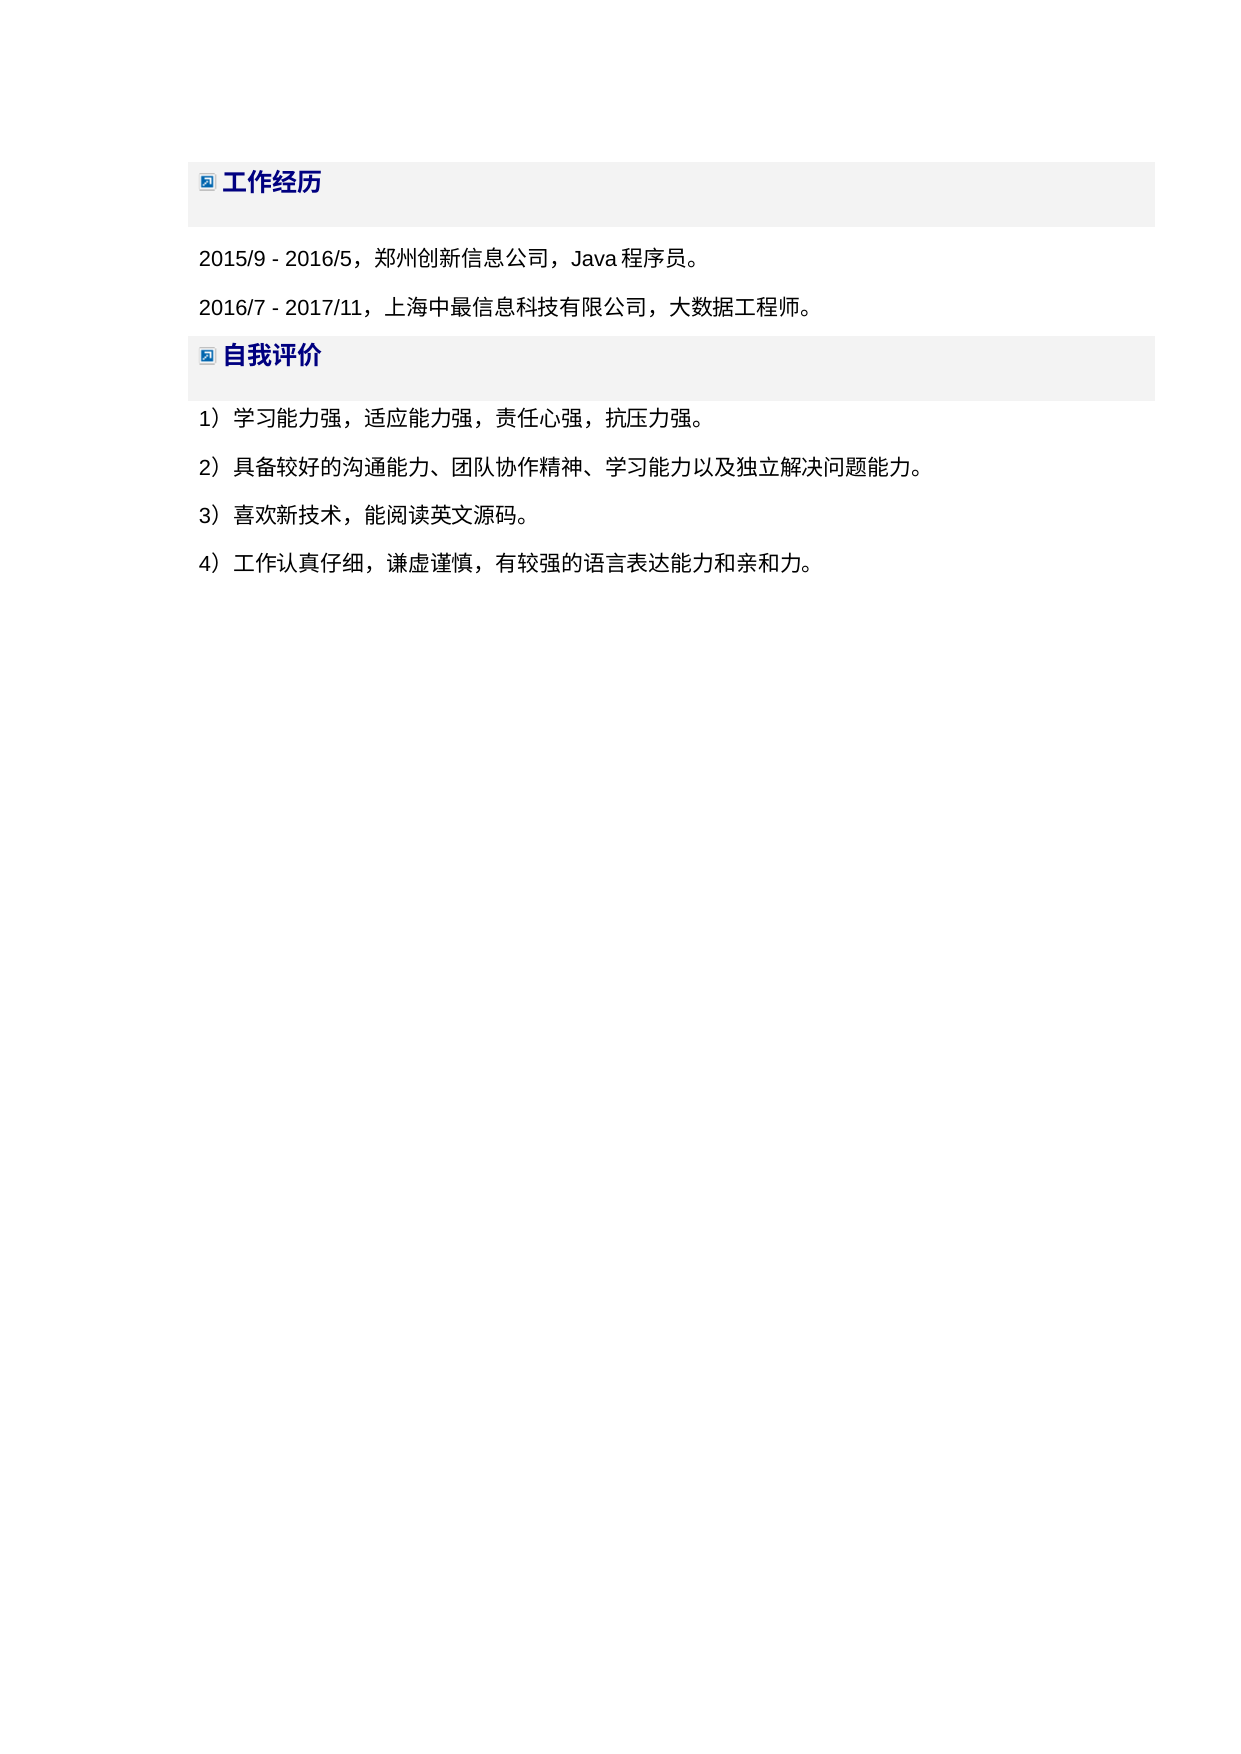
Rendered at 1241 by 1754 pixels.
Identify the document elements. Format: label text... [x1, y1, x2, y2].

table_cell 工作经历 [188, 162, 1155, 227]
table_cell 自我评价 [188, 336, 1155, 401]
picture [198, 173, 217, 191]
table_cell 1）学习能力强，适应能力强，责任心强，抗压力强。 2）具备较好的沟通能力、团队协作精神、学习能力以及独立解决问题能力。 3）喜欢新技术，能阅读英文源码。 4）工作认真仔细，谦虚谨慎，有较强的语言表达能力和亲和力。 [188, 401, 1155, 639]
picture [198, 347, 217, 365]
table_cell 2015/9 - 2016/5，郑州创新信息公司，Java程序员。 2016/7 - 2017/11，上海中最信息科技有限公司，大数据工程师。 [188, 227, 1155, 336]
